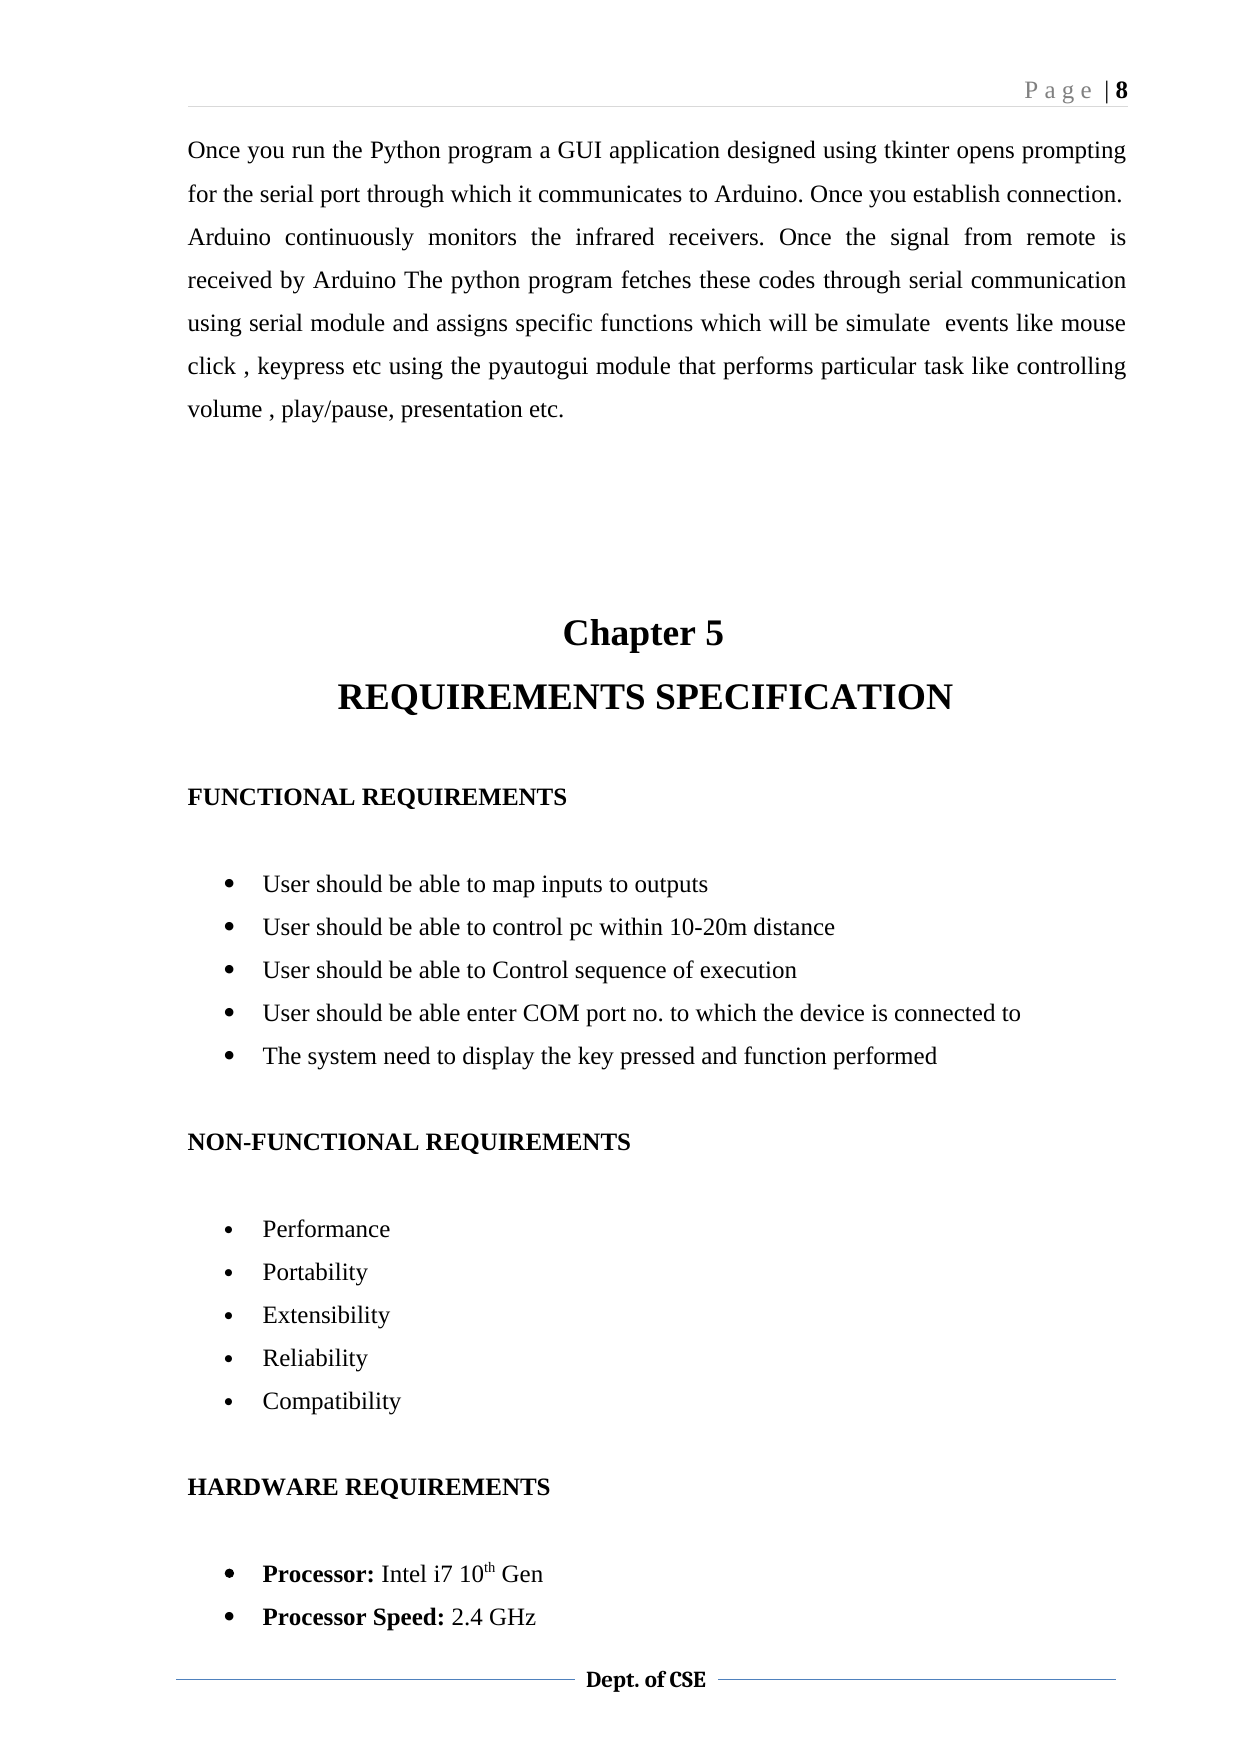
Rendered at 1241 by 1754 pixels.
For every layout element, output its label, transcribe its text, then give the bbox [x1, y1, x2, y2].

list User should be able to control pc within 10-20m distance [225, 912, 1128, 941]
list Compatibility [225, 1386, 1128, 1415]
text HARDWARE REQUIREMENTS [187, 1472, 1128, 1501]
list The system need to display the key pressed and function performed [225, 1041, 1128, 1070]
list Reliability [225, 1343, 1128, 1372]
text REQUIREMENTS SPECIFICATION [187, 675, 1128, 718]
text FUNCTIONAL REQUIREMENTS [187, 782, 1128, 811]
list User should be able to map inputs to outputs [225, 869, 1128, 897]
text NON-FUNCTIONAL REQUIREMENTS [187, 1127, 1128, 1156]
list Processor Speed: 2.4 GHz [225, 1602, 1128, 1631]
list User should be able enter COM port no. to which the device is connected to [225, 998, 1128, 1027]
list Portability [225, 1257, 1128, 1286]
list Performance [225, 1214, 1128, 1242]
text Arduino continuously monitors the infrared receivers. Once the signal from remote is received by Arduino The python program fetches these codes through serial communication using serial module and assigns specific functions which will be simulate events like mouse click , keypress etc using the pyautogui module that performs particular task like controlling volume , play/pause, presentation etc. [187, 222, 1128, 423]
list Extensibility [225, 1300, 1128, 1329]
text Once you run the Python program a GUI application designed using tkinter opens prompting for the serial port through which it communicates to Arduino. Once you establish connection. [187, 136, 1128, 207]
list User should be able to Control sequence of execution [225, 955, 1128, 984]
list Processor: Intel i7 10th Gen [225, 1559, 1128, 1587]
text Chapter 5 [187, 610, 1128, 653]
